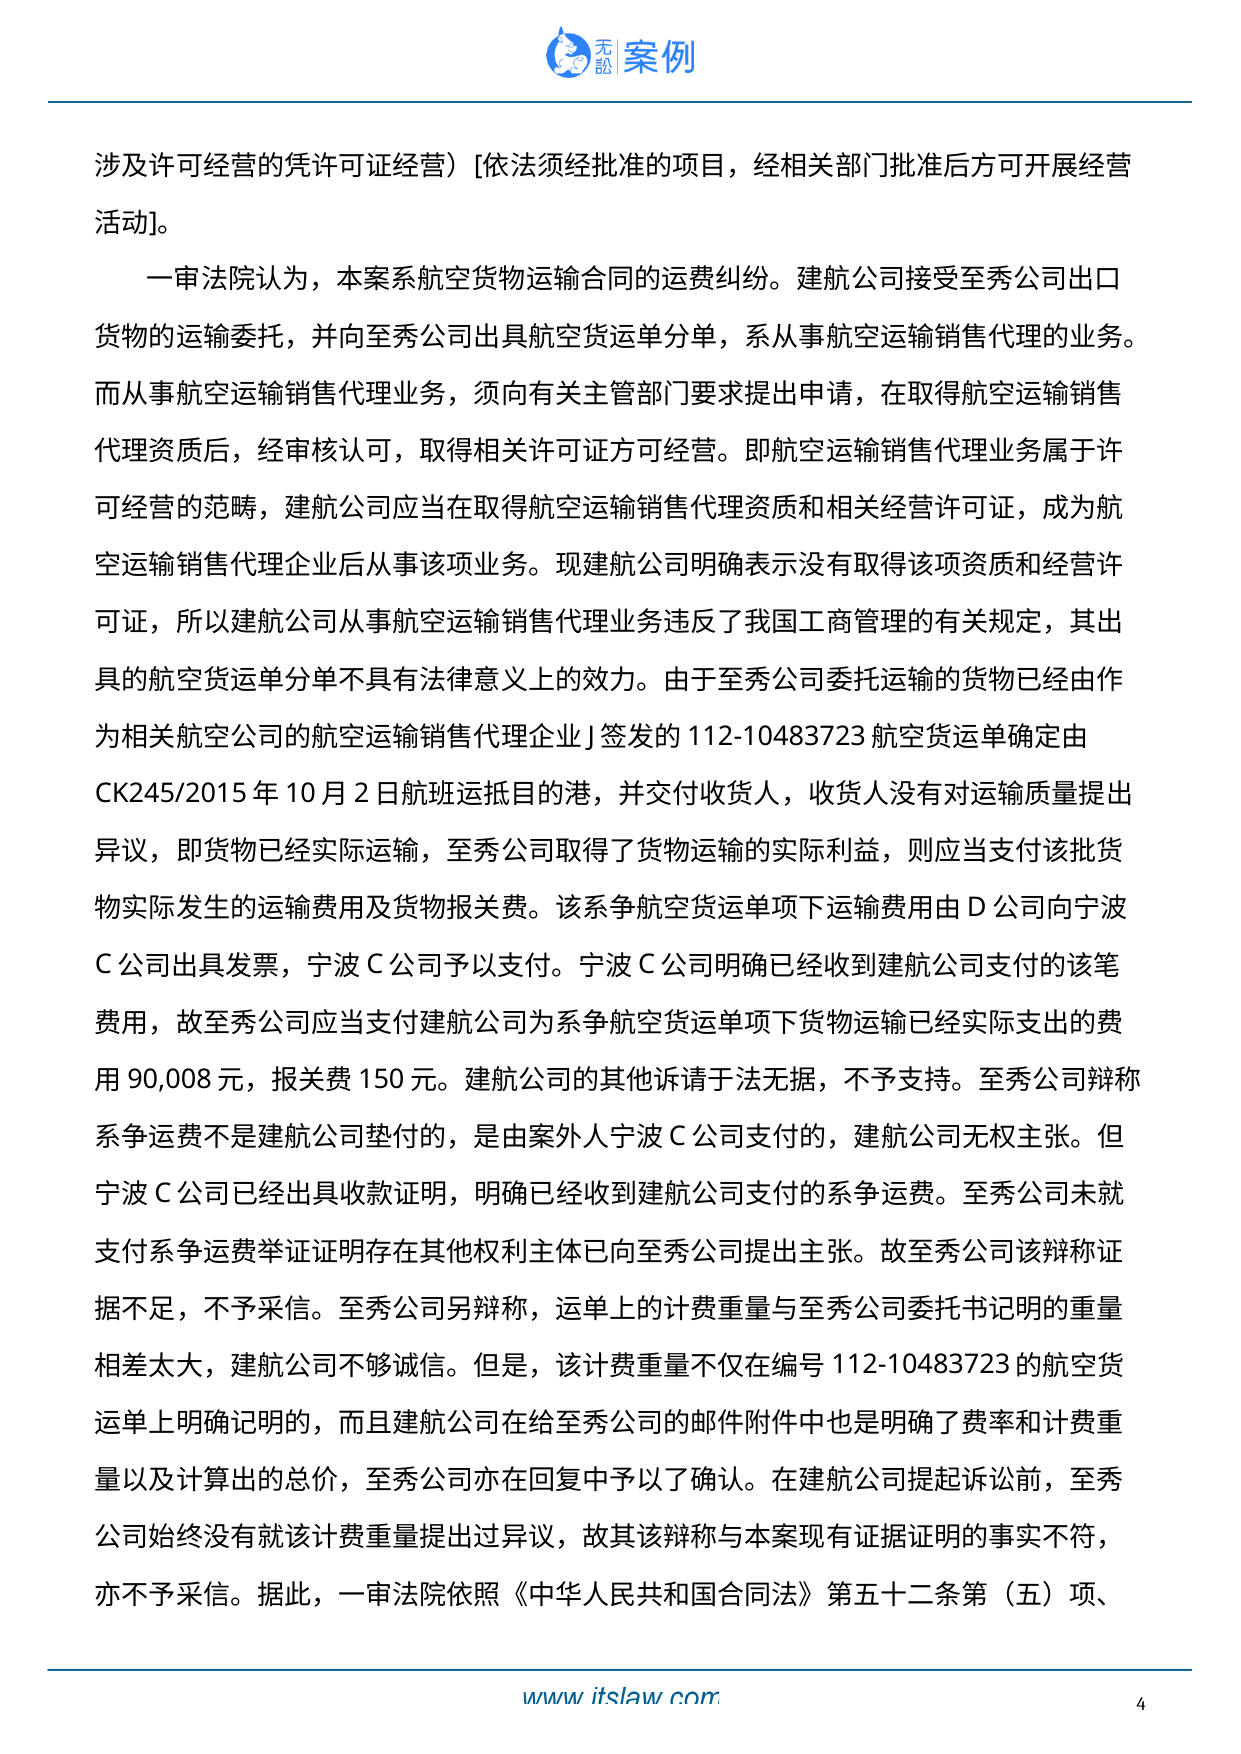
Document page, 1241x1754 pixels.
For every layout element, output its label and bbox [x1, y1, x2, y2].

text [94, 85, 1146, 243]
picture [546, 26, 694, 78]
picture [523, 1687, 720, 1704]
text [94, 255, 1146, 1614]
